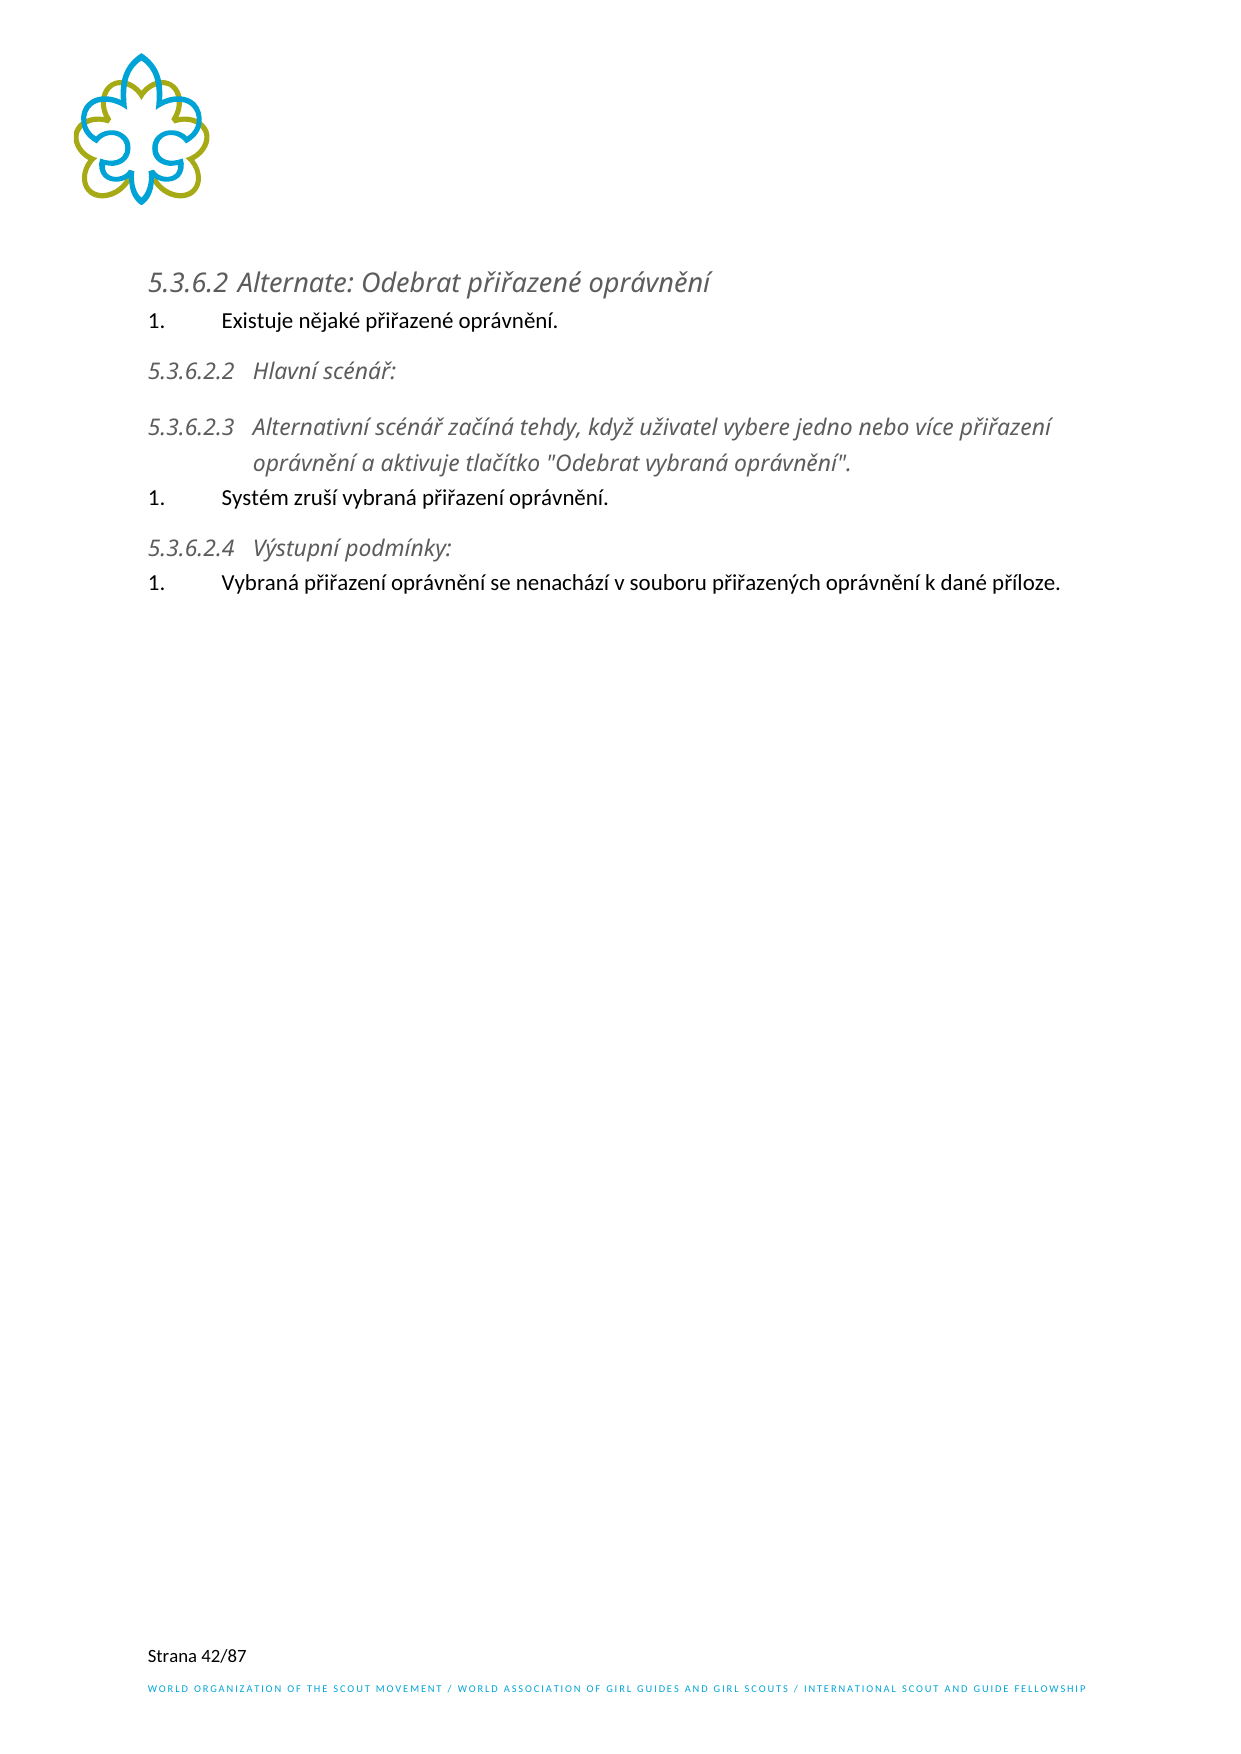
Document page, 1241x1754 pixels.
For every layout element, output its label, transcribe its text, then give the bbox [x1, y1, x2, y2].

picture [883, 1685, 889, 1692]
picture [866, 1685, 873, 1692]
picture [1049, 1685, 1058, 1692]
picture [565, 1685, 572, 1692]
picture [287, 1685, 294, 1692]
list Vybraná přiřazení oprávnění se nenachází v souboru přiřazených oprávnění k dané příloze. [148, 568, 1092, 596]
list Existuje nějaké přiřazené oprávnění. [148, 306, 1092, 334]
picture [468, 1685, 475, 1692]
picture [347, 1685, 354, 1692]
picture [758, 1685, 765, 1692]
picture [395, 1685, 401, 1692]
picture [525, 1685, 532, 1692]
subtitle Alternativní scénář začíná tehdy, když uživatel vybere jedno nebo více přiřazení oprávnění a aktivuje tlačítko "Odebrat vybraná oprávnění". [148, 411, 1092, 478]
subtitle Hlavní scénář: [148, 354, 1092, 386]
picture [916, 1685, 923, 1692]
picture [246, 1685, 252, 1692]
subtitle Alternate: Odebrat přiřazené oprávnění [148, 263, 1092, 300]
picture [606, 1685, 612, 1692]
picture [944, 1685, 950, 1692]
picture [713, 1685, 719, 1692]
picture [1040, 1685, 1046, 1692]
list Systém zruší vybraná přiřazení oprávnění. [148, 483, 1092, 511]
picture [210, 1685, 216, 1692]
picture [265, 1685, 271, 1692]
picture [586, 1685, 592, 1692]
picture [684, 1685, 690, 1692]
picture [637, 1685, 643, 1692]
picture [218, 1685, 224, 1692]
picture [503, 1685, 509, 1692]
picture [194, 1685, 201, 1692]
picture [973, 1685, 979, 1692]
picture [158, 1685, 165, 1692]
subtitle Výstupní podmínky: [148, 532, 1092, 563]
picture [386, 1685, 392, 1692]
picture [545, 1685, 551, 1692]
